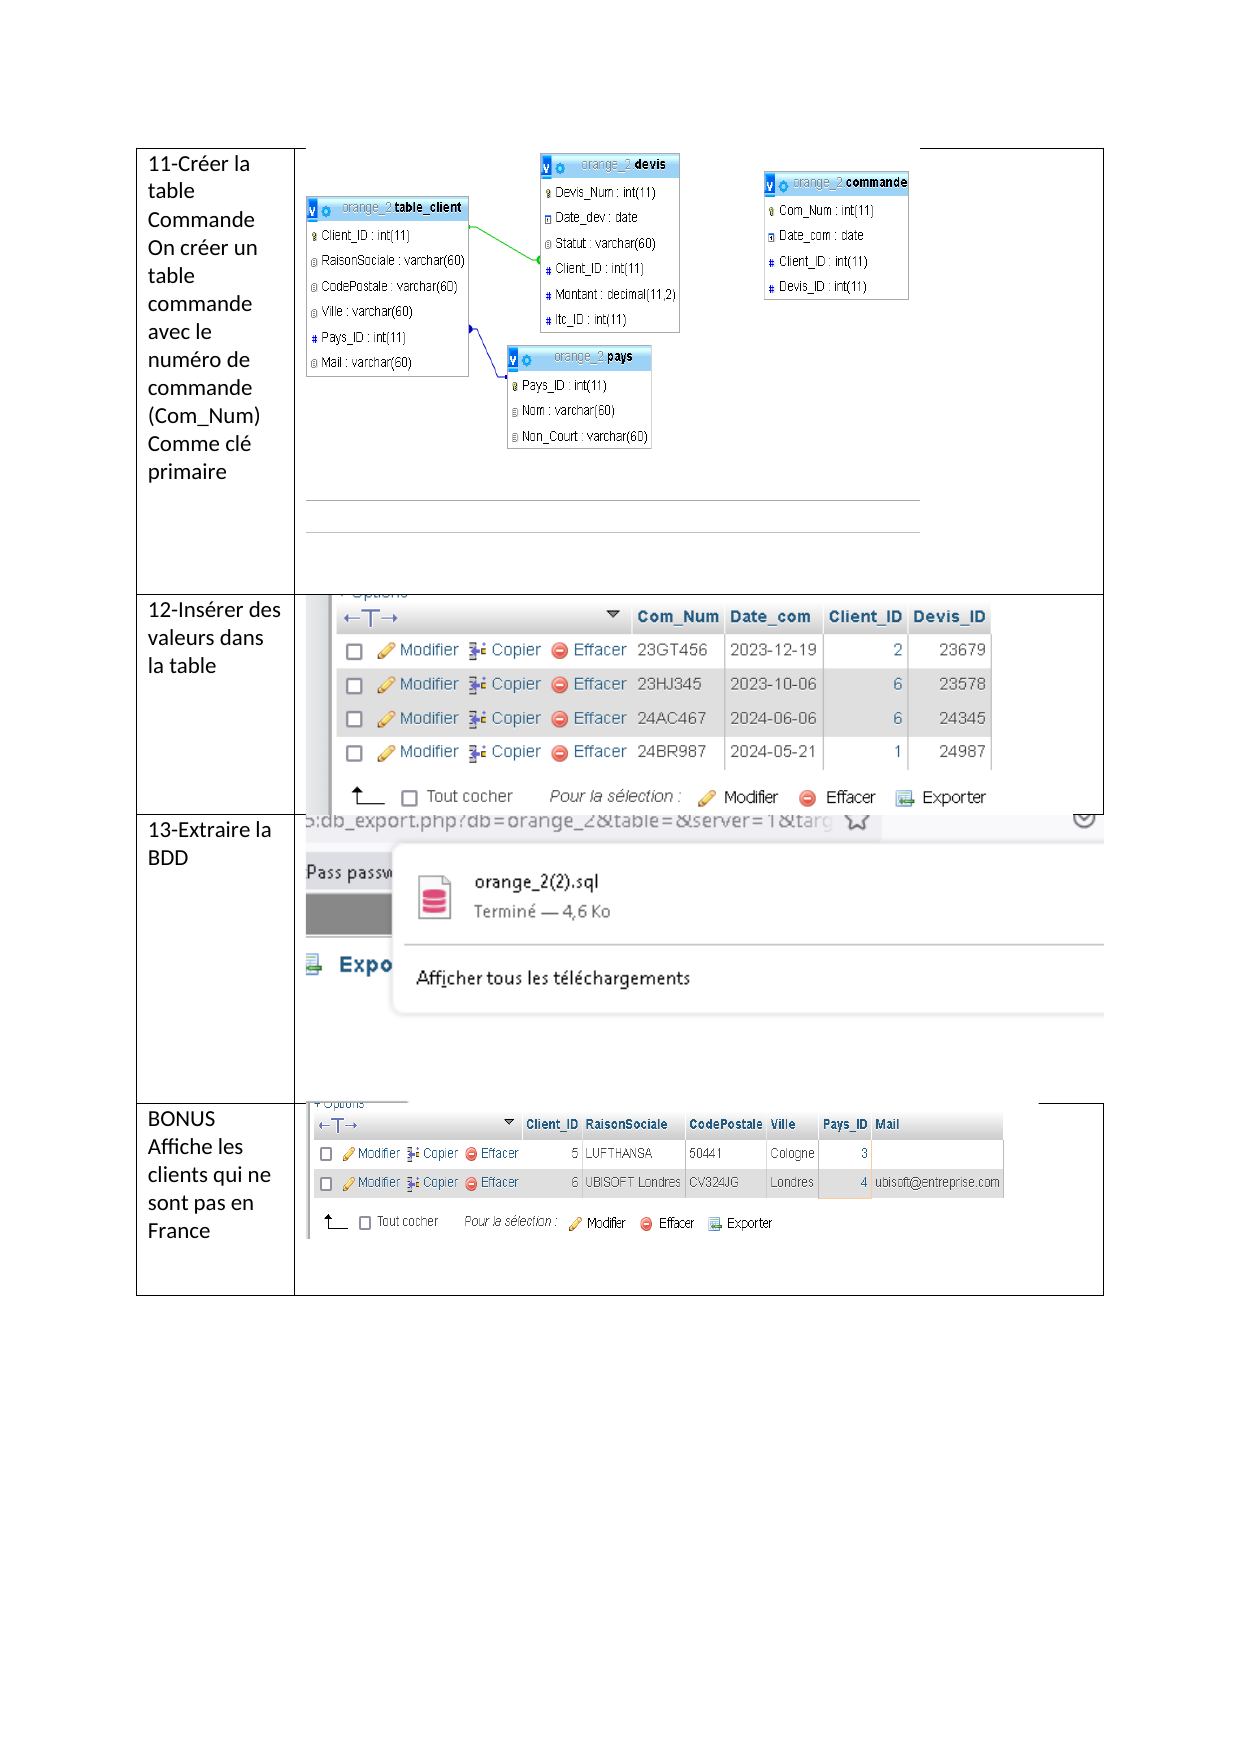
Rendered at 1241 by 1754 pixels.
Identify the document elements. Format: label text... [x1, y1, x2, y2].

table_cell [295, 1104, 1103, 1294]
table_cell [295, 149, 305, 594]
table_cell [295, 815, 305, 1103]
picture [305, 595, 1104, 1239]
table_cell [920, 149, 1103, 594]
table_cell 13-Extraire la BDD [137, 815, 294, 1103]
table_cell 11-Créer la table Commande On créer un table commande avec le numéro de commande (Com_Num) Comme clé primaire [137, 149, 294, 594]
picture [305, 148, 920, 594]
table_cell [295, 595, 305, 814]
table_cell [1073, 595, 1103, 814]
table_cell BONUS Affiche les clients qui ne sont pas en France [137, 1104, 294, 1294]
table_cell 12-Insérer des valeurs dans la table [137, 595, 294, 814]
